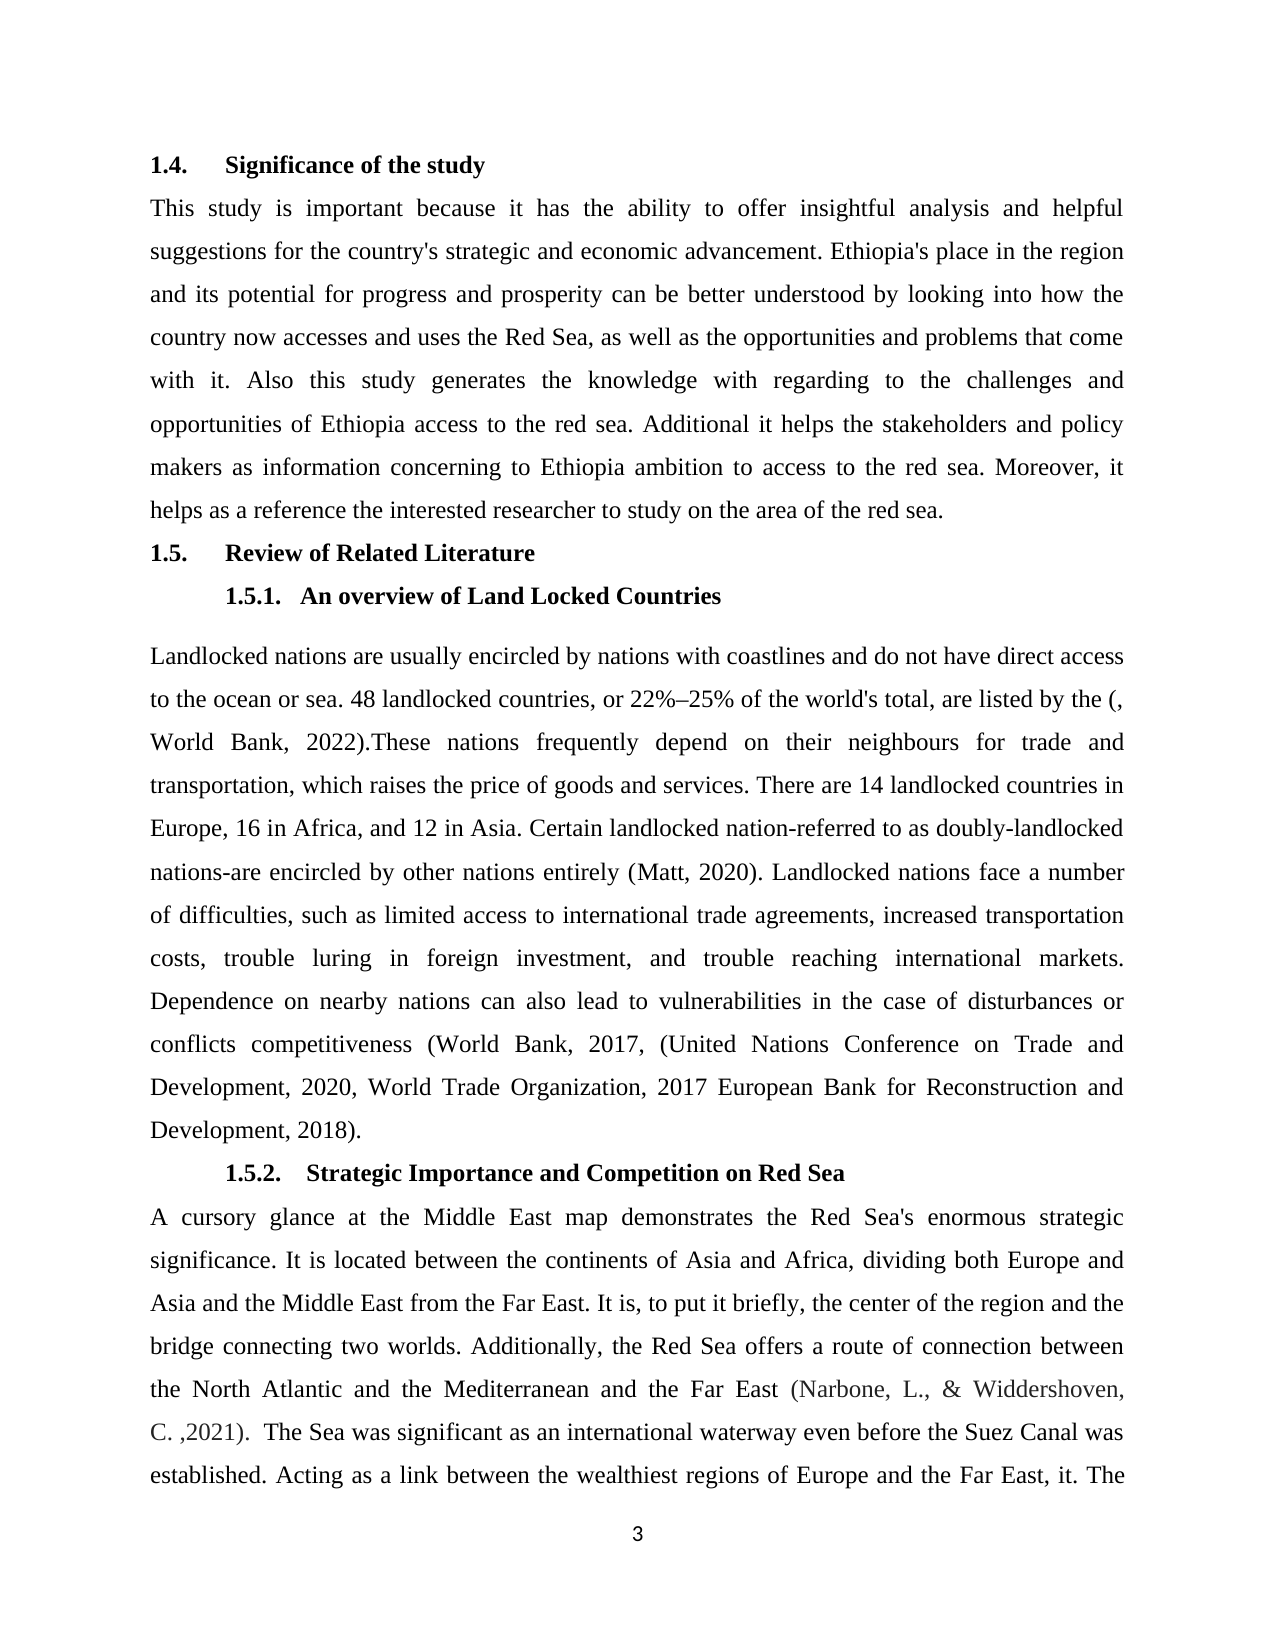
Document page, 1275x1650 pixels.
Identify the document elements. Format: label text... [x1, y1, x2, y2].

list Significance of the study [150, 150, 1125, 179]
text This study is important because it has the ability to offer insightful analysis and helpful suggestions for the country's strategic and economic advancement. Ethiopia's place in the region and its potential for progress and prosperity can be better understood by looking into how the country now accesses and uses the Red Sea, as well as the opportunities and problems that come with it. Also this study generates the knowledge with regarding to the challenges and opportunities of Ethiopia access to the red sea. Additional it helps the stakeholders and policy makers as information concerning to Ethiopia ambition to access to the red sea. Moreover, it helps as a reference the interested researcher to study on the area of the red sea. [150, 193, 1125, 524]
list An overview of Land Locked Countries [225, 581, 1125, 610]
text Landlocked nations are usually encircled by nations with coastlines and do not have direct access to the ocean or sea. 48 landlocked countries, or 22%–25% of the world's total, are listed by the (, World Bank, 2022).These nations frequently depend on their neighbours for trade and transportation, which raises the price of goods and services. There are 14 landlocked countries in Europe, 16 in Africa, and 12 in Asia. Certain landlocked nation-referred to as doubly-landlocked nations-are encircled by other nations entirely (Matt, 2020). Landlocked nations face a number of difficulties, such as limited access to international trade agreements, increased transportation costs, trouble luring in foreign investment, and trouble reaching international markets. Dependence on nearby nations can also lead to vulnerabilities in the case of disturbances or conflicts competitiveness (World Bank, 2017, (United Nations Conference on Trade and Development, 2020, World Trade Organization, 2017 European Bank for Reconstruction and Development, 2018). [150, 641, 1125, 1144]
list Strategic Importance and Competition on Red Sea [225, 1158, 1125, 1187]
list Review of Related Literature [150, 538, 1125, 567]
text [150, 1202, 1125, 1489]
